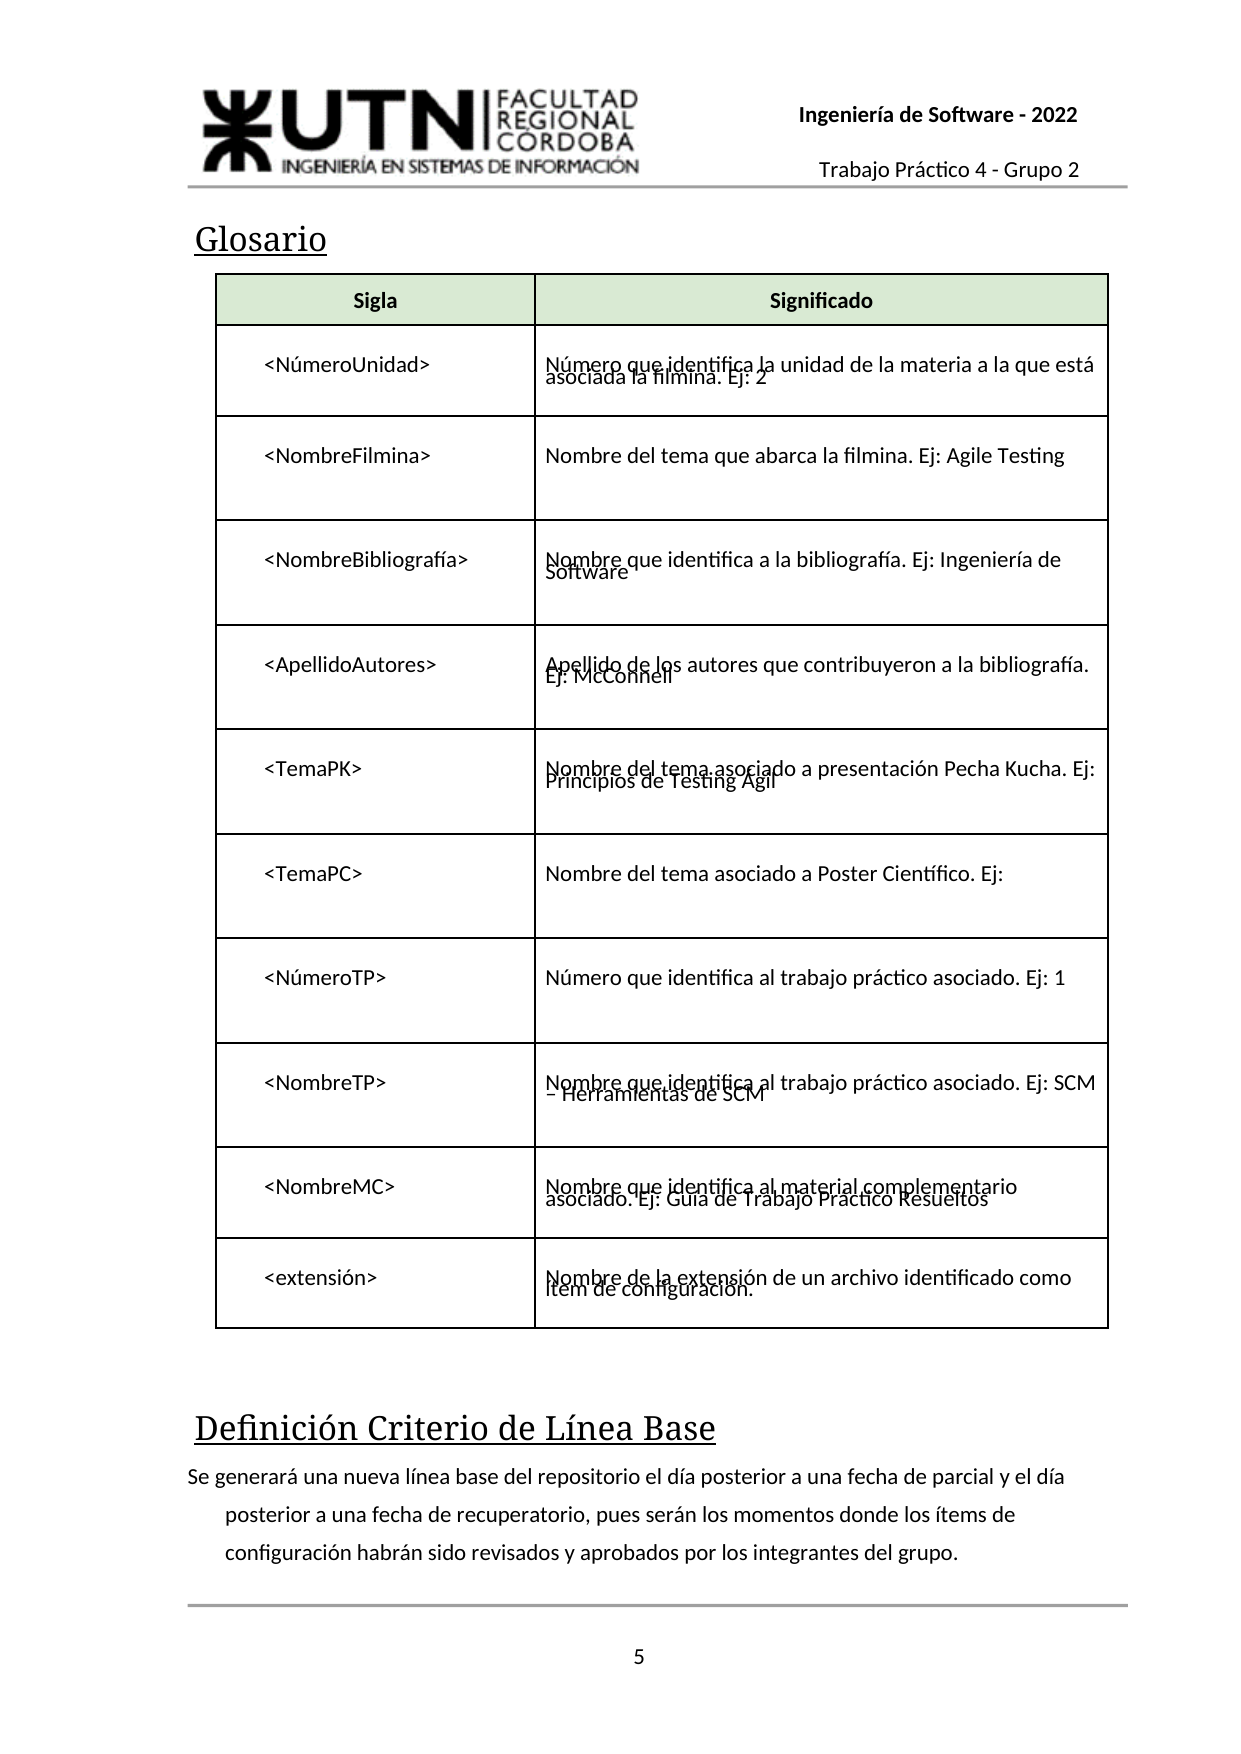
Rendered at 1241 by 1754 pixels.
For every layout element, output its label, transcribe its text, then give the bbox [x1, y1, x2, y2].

table_cell <NúmeroUnidad> [217, 326, 534, 415]
table_header Significado [536, 275, 1107, 324]
table_cell Nombre del tema que abarca la filmina. Ej: Agile Testing [536, 417, 1107, 519]
table_cell <extensión> [217, 1239, 534, 1327]
subtitle Glosario [194, 215, 1090, 261]
table_cell Número que identifica la unidad de la materia a la que está asociada la filmina. Ej: 2 [536, 326, 1107, 415]
table_cell <TemaPK> [217, 730, 534, 833]
table_cell Nombre del tema asociado a Poster Científico. Ej: [536, 835, 1107, 937]
table_cell Nombre que identifica al trabajo práctico asociado. Ej: SCM – Herramientas de SCM [536, 1044, 1107, 1146]
table_cell Número que identifica al trabajo práctico asociado. Ej: 1 [536, 939, 1107, 1042]
table_header Sigla [217, 275, 534, 324]
table_cell <ApellidoAutores> [217, 626, 534, 728]
table_cell Nombre de la extensión de un archivo identificado como ítem de configuración. [536, 1239, 1107, 1327]
table_cell <NúmeroTP> [217, 939, 534, 1042]
table_cell <NombreMC> [217, 1148, 534, 1237]
picture [200, 87, 647, 180]
table_cell Apellido de los autores que contribuyeron a la bibliografía. Ej: McConnell [536, 626, 1107, 728]
text Se generará una nueva línea base del repositorio el día posterior a una fecha de parcial y el día posterior a una fecha de recuperatorio, pues serán los momentos donde los ítems de configuración habrán sido revisados y aprobados por los integrantes del grupo. [187, 1462, 1090, 1566]
table_cell Nombre que identifica al material complementario asociado. Ej: Guía de Trabajo Práctico Resueltos [536, 1148, 1107, 1237]
table_cell <NombreTP> [217, 1044, 534, 1146]
table_cell Nombre que identifica a la bibliografía. Ej: Ingeniería de Software [536, 521, 1107, 624]
table_cell <TemaPC> [217, 835, 534, 937]
table_cell <NombreBibliografía> [217, 521, 534, 624]
table_cell <NombreFilmina> [217, 417, 534, 519]
subtitle Definición Criterio de Línea Base [194, 1404, 1090, 1450]
table_cell Nombre del tema asociado a presentación Pecha Kucha. Ej: Principios de Testing Ágil [536, 730, 1107, 833]
